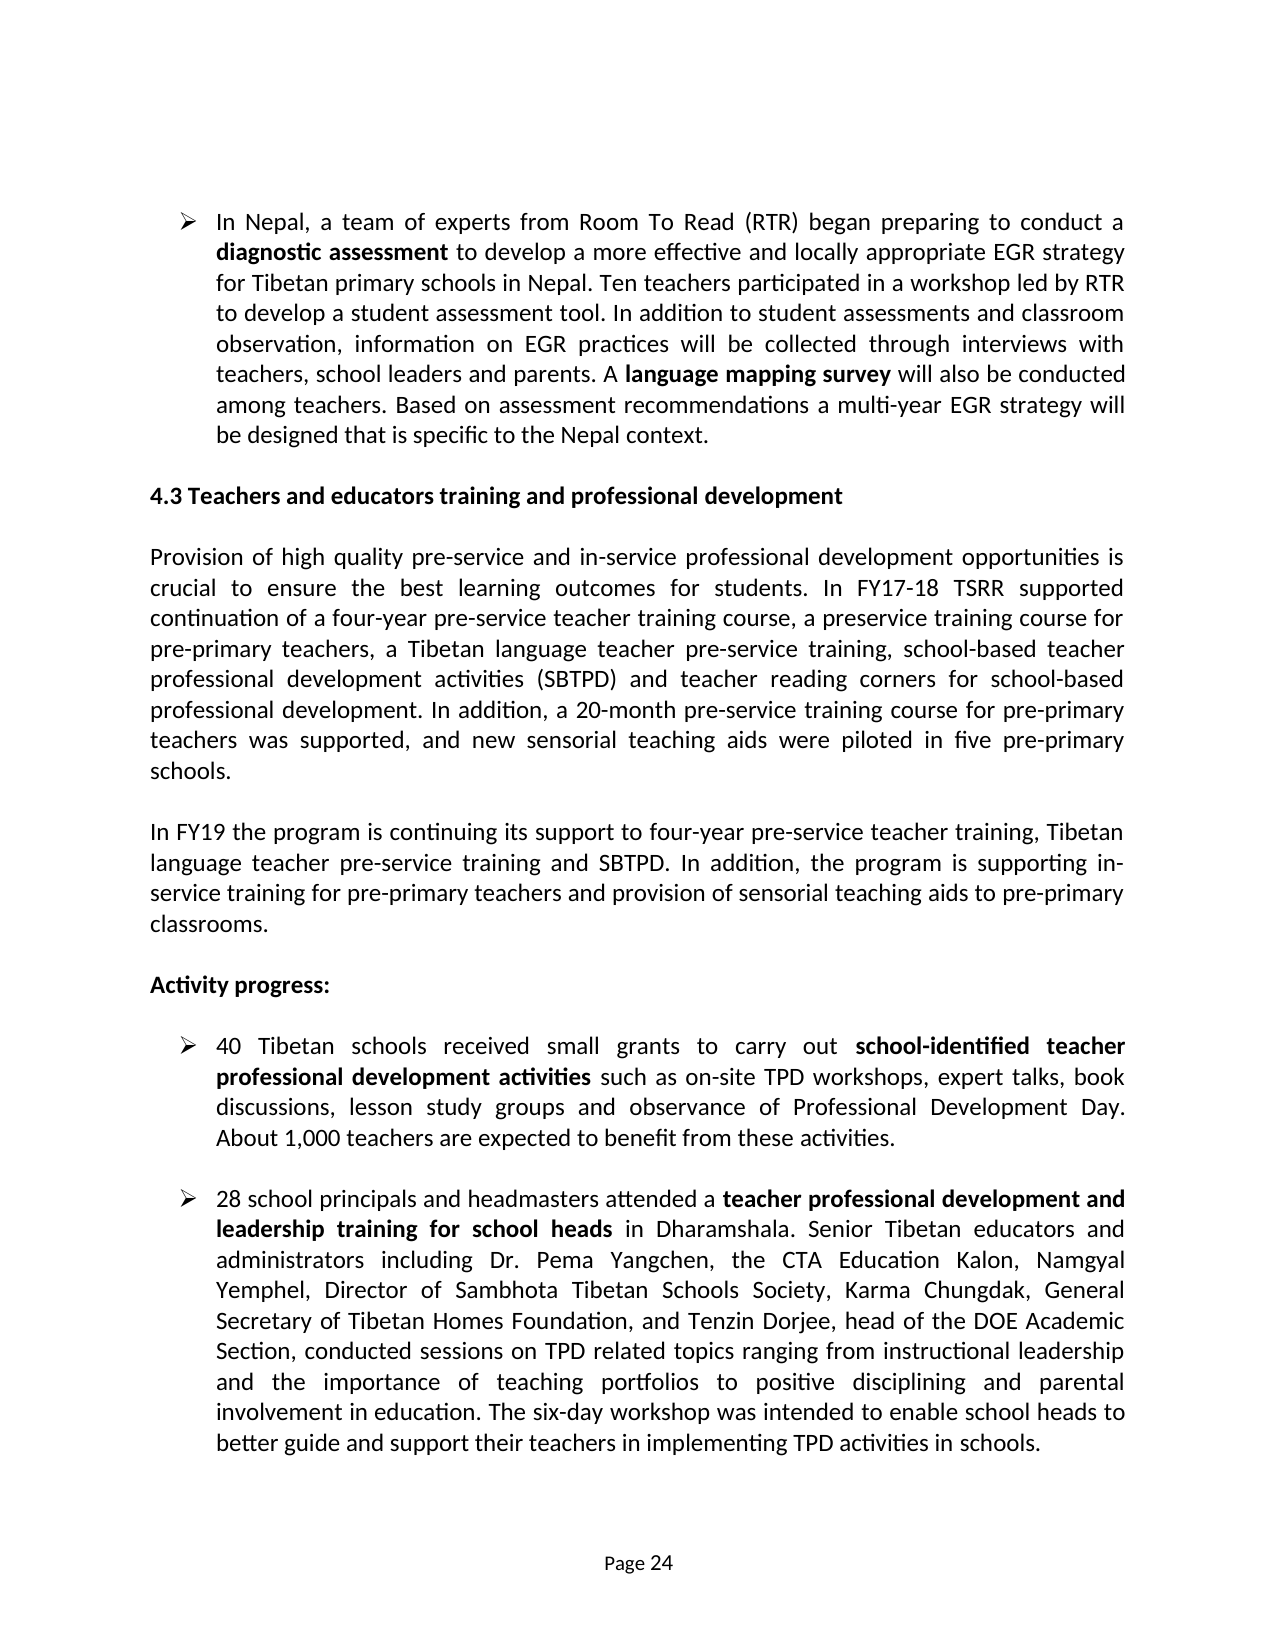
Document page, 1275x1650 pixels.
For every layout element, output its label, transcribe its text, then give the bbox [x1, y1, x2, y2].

list 40 Tibetan schools received small grants to carry out school-identified teacher professional development activities such as on-site TPD workshops, expert talks, book discussions, lesson study groups and observance of Professional Development Day. About 1,000 teachers are expected to benefit from these activities. [178, 1030, 1126, 1152]
text In FY19 the program is continuing its support to four-year pre-service teacher training, Tibetan language teacher pre-service training and SBTPD. In addition, the program is supporting in- service training for pre-primary teachers and provision of sensorial teaching aids to pre-primary classrooms. [150, 816, 1126, 938]
subtitle Activity progress: [150, 969, 1227, 999]
subtitle Teachers and educators training and professional development [150, 481, 1227, 511]
text Provision of high quality pre-service and in-service professional development opportunities is crucial to ensure the best learning outcomes for students. In FY17-18 TSRR supported continuation of a four-year pre-service teacher training course, a preservice training course for pre-primary teachers, a Tibetan language teacher pre-service training, school-based teacher professional development activities (SBTPD) and teacher reading corners for school-based professional development. In addition, a 20-month pre-service training course for pre-primary teachers was supported, and new sensorial teaching aids were piloted in five pre-primary schools. [150, 542, 1126, 786]
list In Nepal, a team of experts from Room To Read (RTR) began preparing to conduct a diagnostic assessment to develop a more effective and locally appropriate EGR strategy for Tibetan primary schools in Nepal. Ten teachers participated in a workshop led by RTR to develop a student assessment tool. In addition to student assessments and classroom observation, information on EGR practices will be collected through interviews with teachers, school leaders and parents. A language mapping survey will also be conducted among teachers. Based on assessment recommendations a multi-year EGR strategy will be designed that is specific to the Nepal context. [178, 206, 1126, 450]
list 28 school principals and headmasters attended a teacher professional development and leadership training for school heads in Dharamshala. Senior Tibetan educators and administrators including Dr. Pema Yangchen, the CTA Education Kalon, Namgyal Yemphel, Director of Sambhota Tibetan Schools Society, Karma Chungdak, General Secretary of Tibetan Homes Foundation, and Tenzin Dorjee, head of the DOE Academic Section, conducted sessions on TPD related topics ranging from instructional leadership and the importance of teaching portfolios to positive disciplining and parental involvement in education. The six-day workshop was intended to enable school heads to better guide and support their teachers in implementing TPD activities in schools. [178, 1183, 1126, 1457]
